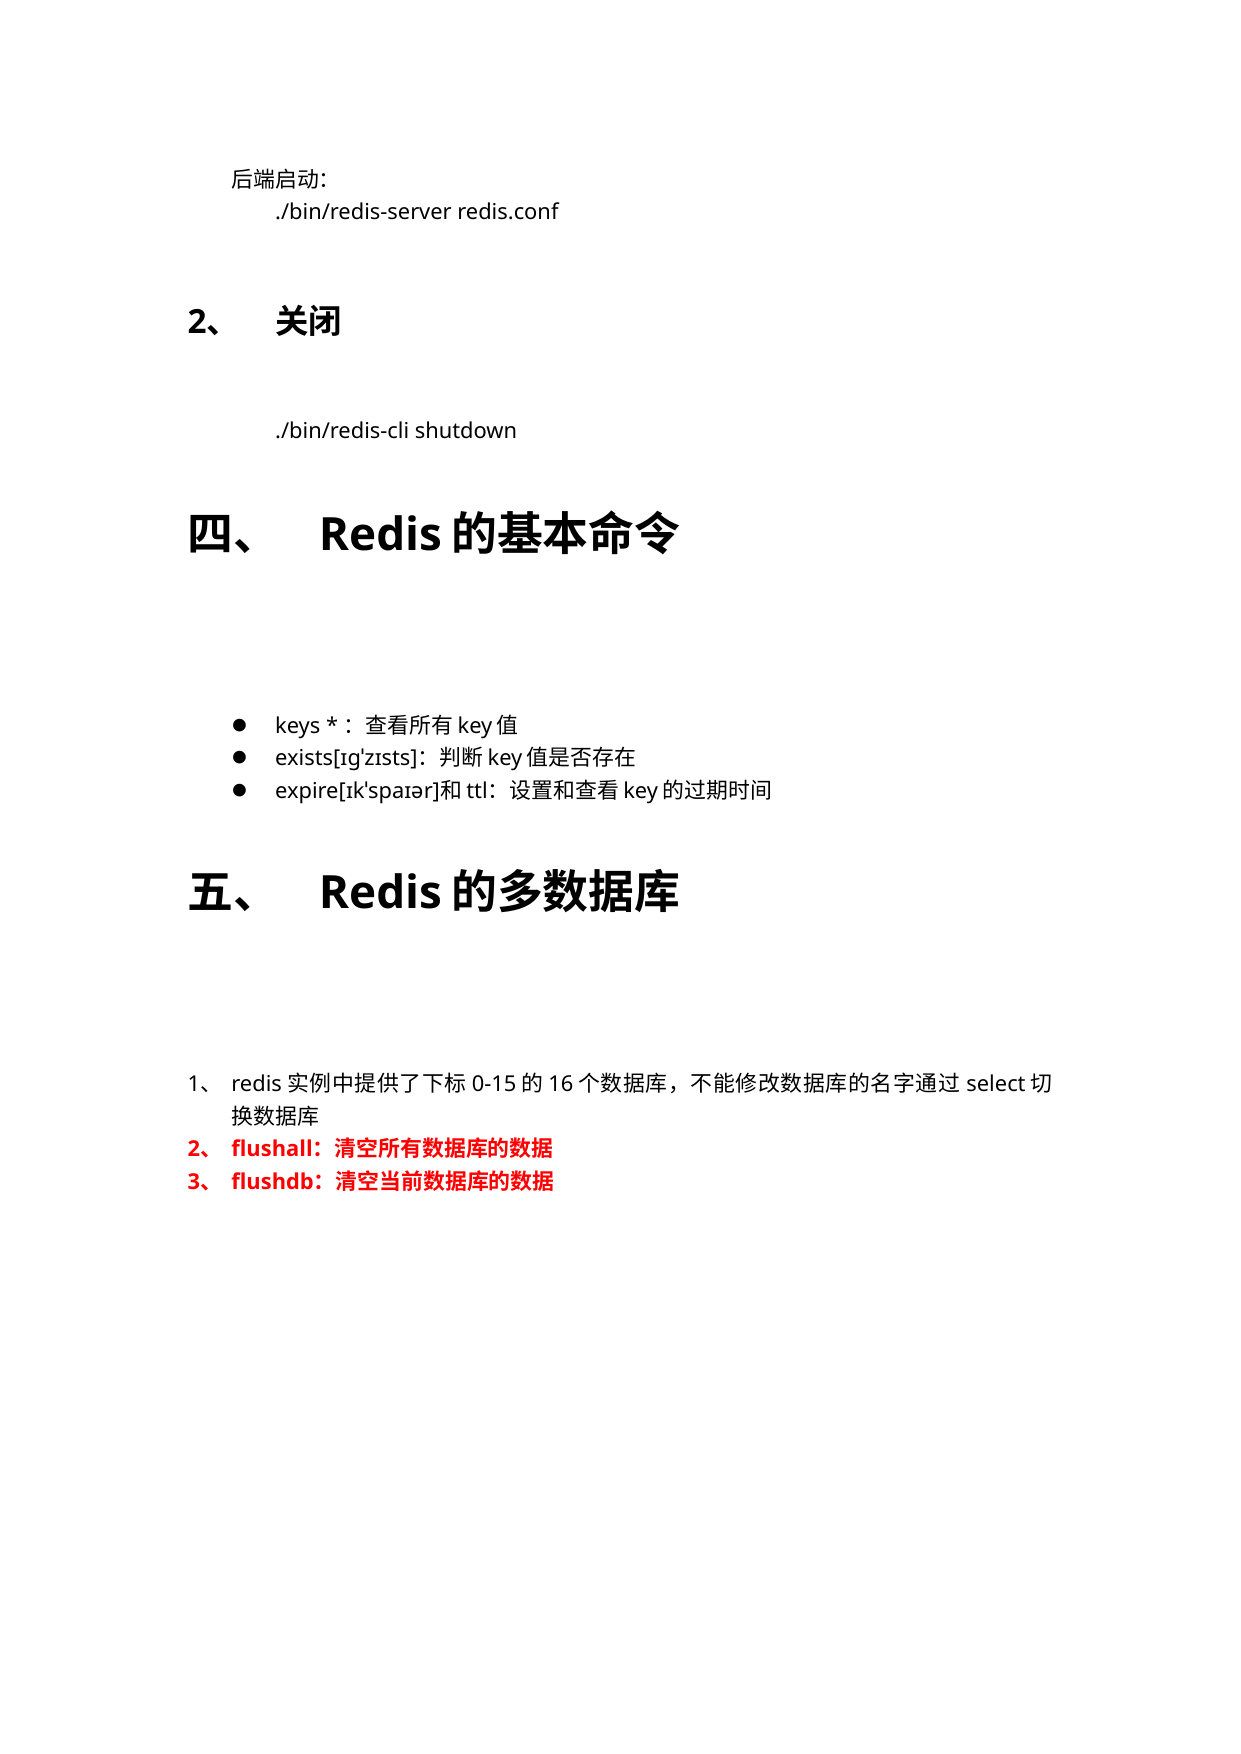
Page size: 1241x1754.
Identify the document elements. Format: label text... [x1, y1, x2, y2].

list flushall：清空所有数据库的数据 [187, 1131, 1053, 1163]
subtitle 关闭 [187, 287, 1053, 352]
subtitle Redis的基本命令 [187, 482, 1053, 579]
text 后端启动： [187, 162, 1053, 194]
text ./bin/redis-cli shutdown [187, 414, 1053, 446]
list expire[ɪkˈspaɪər]和ttl：设置和查看key的过期时间 [231, 772, 1053, 805]
subtitle Redis的多数据库 [187, 840, 1053, 938]
list exists[ɪɡˈzɪsts]：判断key值是否存在 [231, 740, 1053, 772]
list flushdb：清空当前数据库的数据 [187, 1163, 1053, 1196]
text ./bin/redis-server redis.conf [187, 194, 1053, 227]
list redis实例中提供了下标0-15的16个数据库，不能修改数据库的名字通过select切换数据库 [187, 1066, 1053, 1131]
list keys * ：查看所有key值 [231, 707, 1053, 740]
